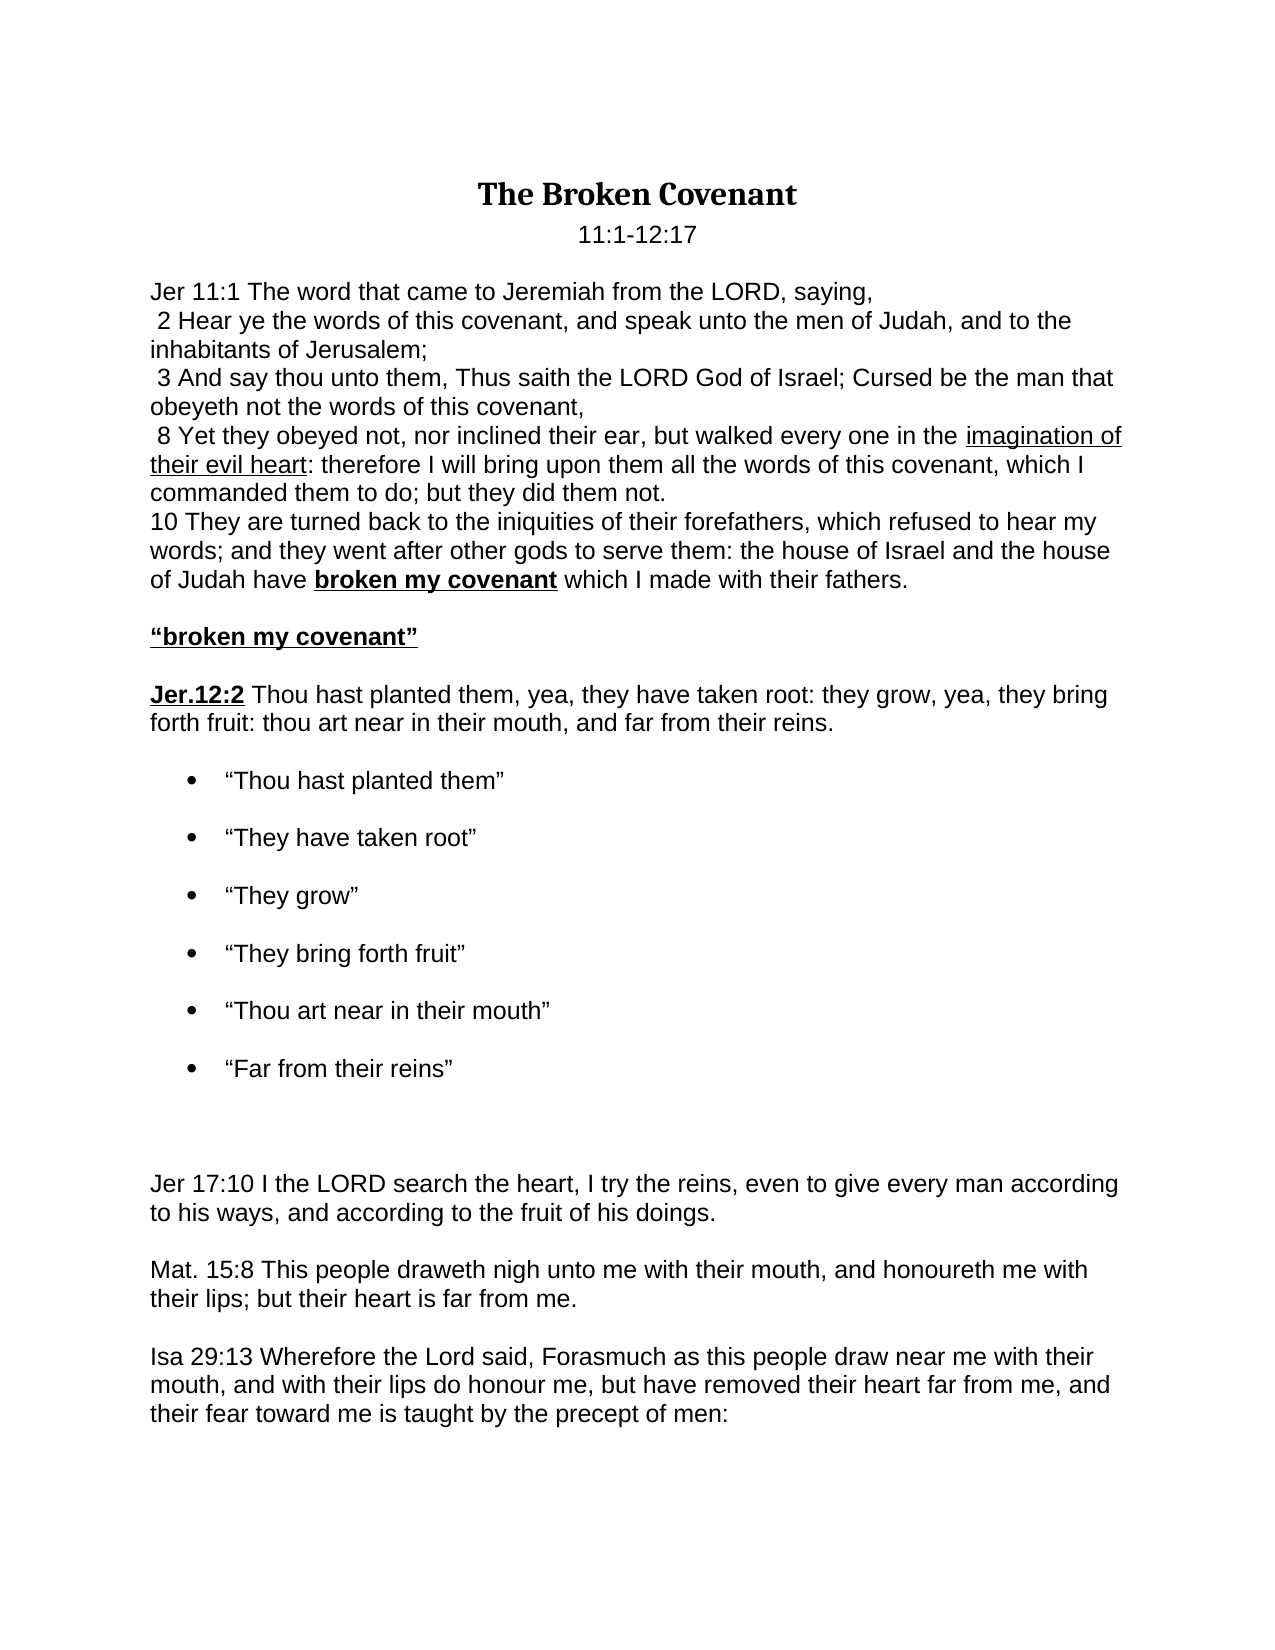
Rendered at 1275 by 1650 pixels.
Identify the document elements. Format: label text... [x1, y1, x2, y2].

text Isa 29:13 Wherefore the Lord said, Forasmuch as this people draw near me with their mouth, and with their lips do honour me, but have removed their heart far from me, and their fear toward me is taught by the precept of men: [150, 1341, 1125, 1428]
text Jer.12:2 Thou hast planted them, yea, they have taken root: they grow, yea, they bring forth fruit: thou art near in their mouth, and far from their reins. [150, 679, 1125, 737]
text 8 Yet they obeyed not, nor inclined their ear, but walked every one in the imagination of their evil heart: therefore I will bring upon them all the words of this covenant, which I commanded them to do; but they did them not. [150, 421, 1125, 507]
text 11:1-12:17 [150, 219, 1125, 248]
text 10 They are turned back to the iniquities of their forefathers, which refused to hear my words; and they went after other gods to serve them: the house of Israel and the house of Judah have broken my covenant which I made with their fathers. [150, 507, 1125, 593]
list “Far from their reins” [187, 1054, 1125, 1083]
list “Thou hast planted them” [187, 766, 1125, 795]
list “They have taken root” [187, 823, 1125, 852]
text “broken my covenant” [150, 622, 1125, 651]
list “Thou art near in their mouth” [187, 996, 1125, 1025]
text Jer 17:10 I the LORD search the heart, I try the reins, even to give every man according to his ways, and according to the fruit of his doings. [150, 1169, 1125, 1226]
text 3 And say thou unto them, Thus saith the LORD God of Israel; Cursed be the man that obeyeth not the words of this covenant, [150, 363, 1125, 421]
title The Broken Covenant [150, 175, 1125, 213]
list “They bring forth fruit” [187, 939, 1125, 967]
text Jer 11:1 The word that came to Jeremiah from the LORD, saying, [150, 277, 1125, 306]
text 2 Hear ye the words of this covenant, and speak unto the men of Judah, and to the inhabitants of Jerusalem; [150, 306, 1125, 363]
list “They grow” [187, 881, 1125, 910]
text Mat. 15:8 This people draweth nigh unto me with their mouth, and honoureth me with their lips; but their heart is far from me. [150, 1255, 1125, 1313]
